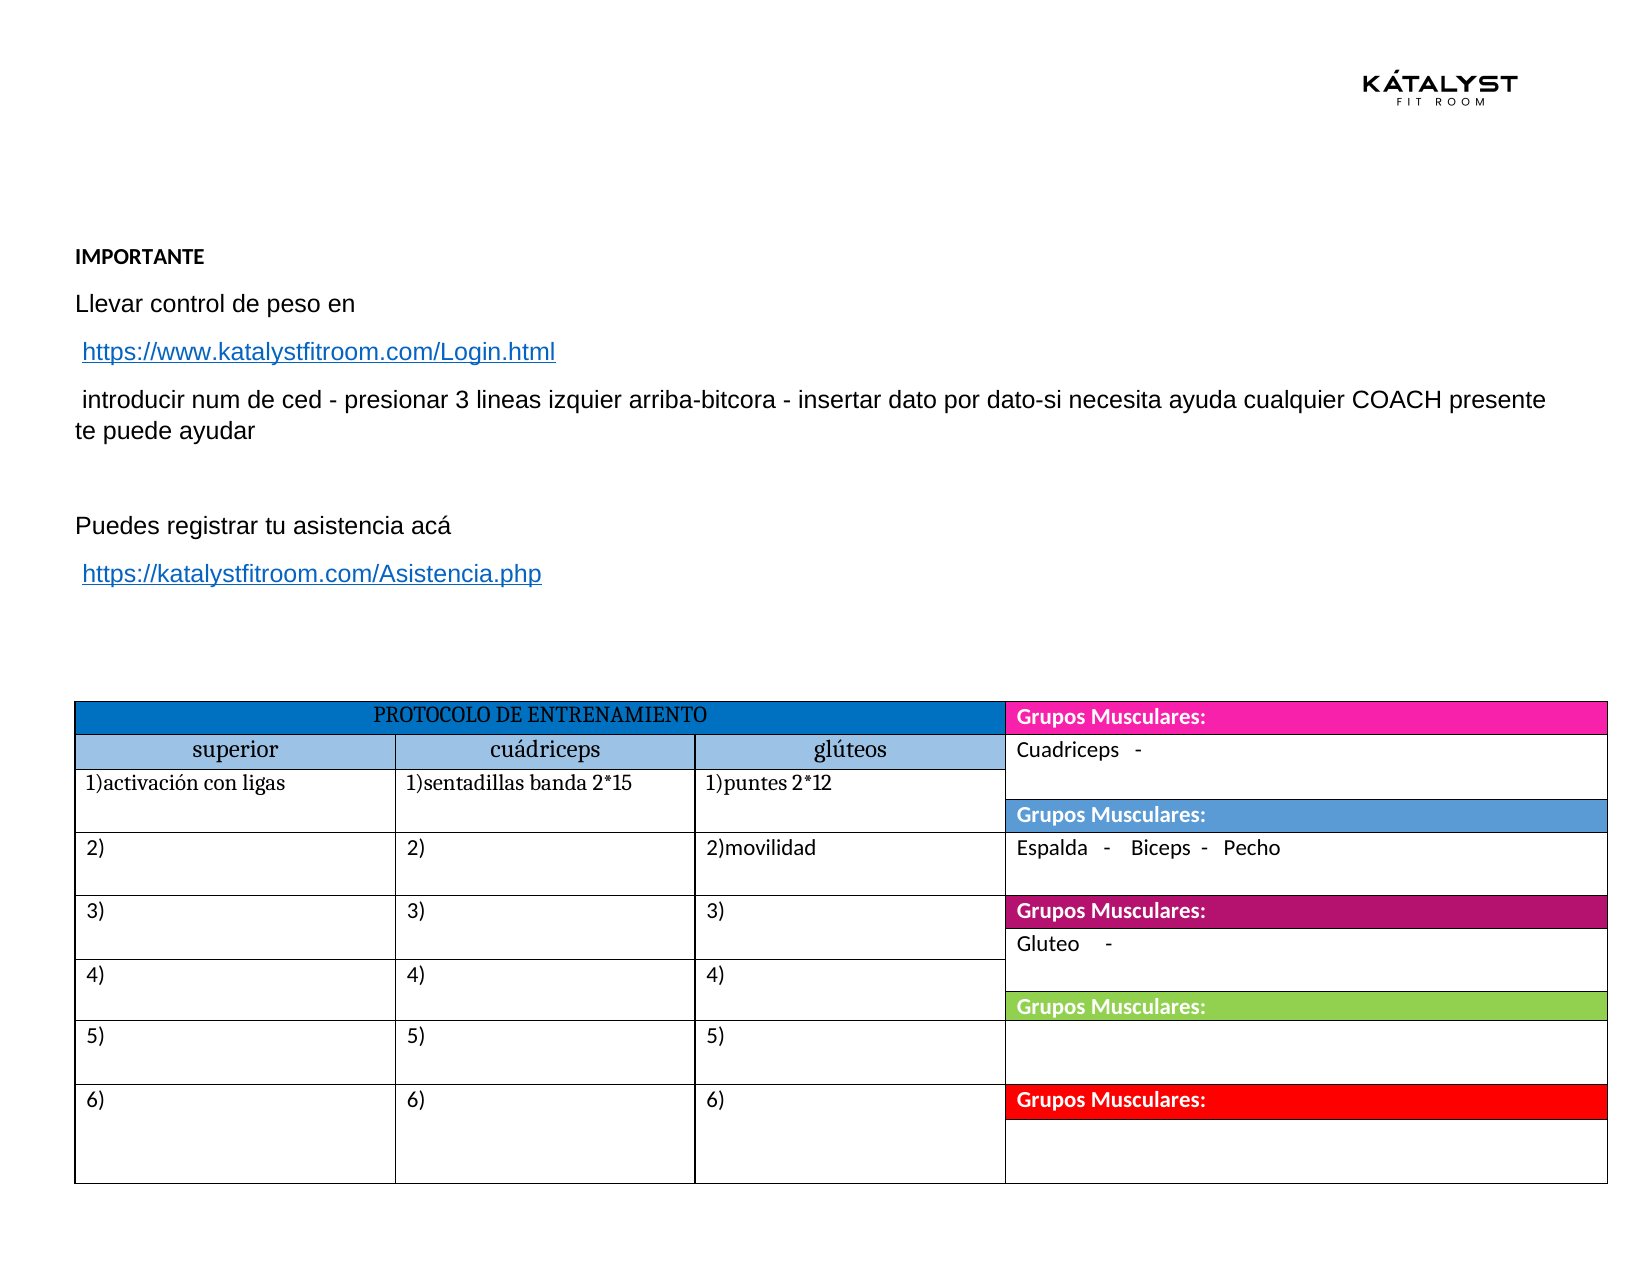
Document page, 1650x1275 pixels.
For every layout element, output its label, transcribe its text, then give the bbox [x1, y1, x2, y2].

table_cell superior [76, 735, 395, 769]
table_cell 1)activación con ligas [76, 770, 395, 832]
text introducir num de ced - presionar 3 lineas izquier arriba-bitcora - insertar dato por dato-si necesita ayuda cualquier COACH presente te puede ayudar [75, 385, 1575, 444]
table_cell 6) [696, 1085, 1005, 1183]
table_cell cuádriceps [396, 735, 694, 769]
table_cell Cuadriceps - [1006, 735, 1607, 799]
picture [1340, 0, 1541, 176]
table_cell 1)puntes 2*12 [696, 770, 1005, 832]
table_cell 1)sentadillas banda 2*15 [396, 770, 694, 832]
table_cell Grupos Musculares: [1006, 800, 1607, 832]
table_header PROTOCOLO DE ENTRENAMIENTO [76, 702, 1005, 734]
table_cell [1006, 1120, 1607, 1183]
table_cell 3) [76, 896, 395, 959]
table_cell 6) [76, 1085, 395, 1183]
table_cell Gluteo - [1006, 929, 1607, 991]
table_cell 4) [76, 960, 395, 1020]
table_cell 3) [696, 896, 1005, 959]
table_cell 4) [696, 960, 1005, 1020]
table_cell 5) [696, 1021, 1005, 1084]
text Llevar control de peso en [75, 289, 1575, 318]
table_cell 3) [396, 896, 694, 959]
text https://katalystfitroom.com/Asistencia.php [75, 559, 1575, 588]
text IMPORTANTE [75, 242, 1575, 270]
table_cell 2) [76, 833, 395, 895]
table_cell Grupos Musculares: [1006, 1085, 1607, 1119]
table_cell [1006, 1021, 1607, 1084]
table_cell 5) [396, 1021, 694, 1084]
table_cell 2) [396, 833, 694, 895]
table_cell Grupos Musculares: [1006, 992, 1607, 1020]
table_cell 4) [396, 960, 694, 1020]
table_header Grupos Musculares: [1006, 702, 1607, 734]
table_cell Espalda - Biceps - Pecho [1006, 833, 1607, 895]
table_cell 6) [396, 1085, 694, 1183]
table_cell 5) [76, 1021, 395, 1084]
text https://www.katalystfitroom.com/Login.html [75, 337, 1575, 366]
table_cell glúteos [696, 735, 1005, 769]
table_cell Grupos Musculares: [1006, 896, 1607, 928]
text Puedes registrar tu asistencia acá [75, 511, 1575, 540]
table_cell 2)movilidad [696, 833, 1005, 895]
